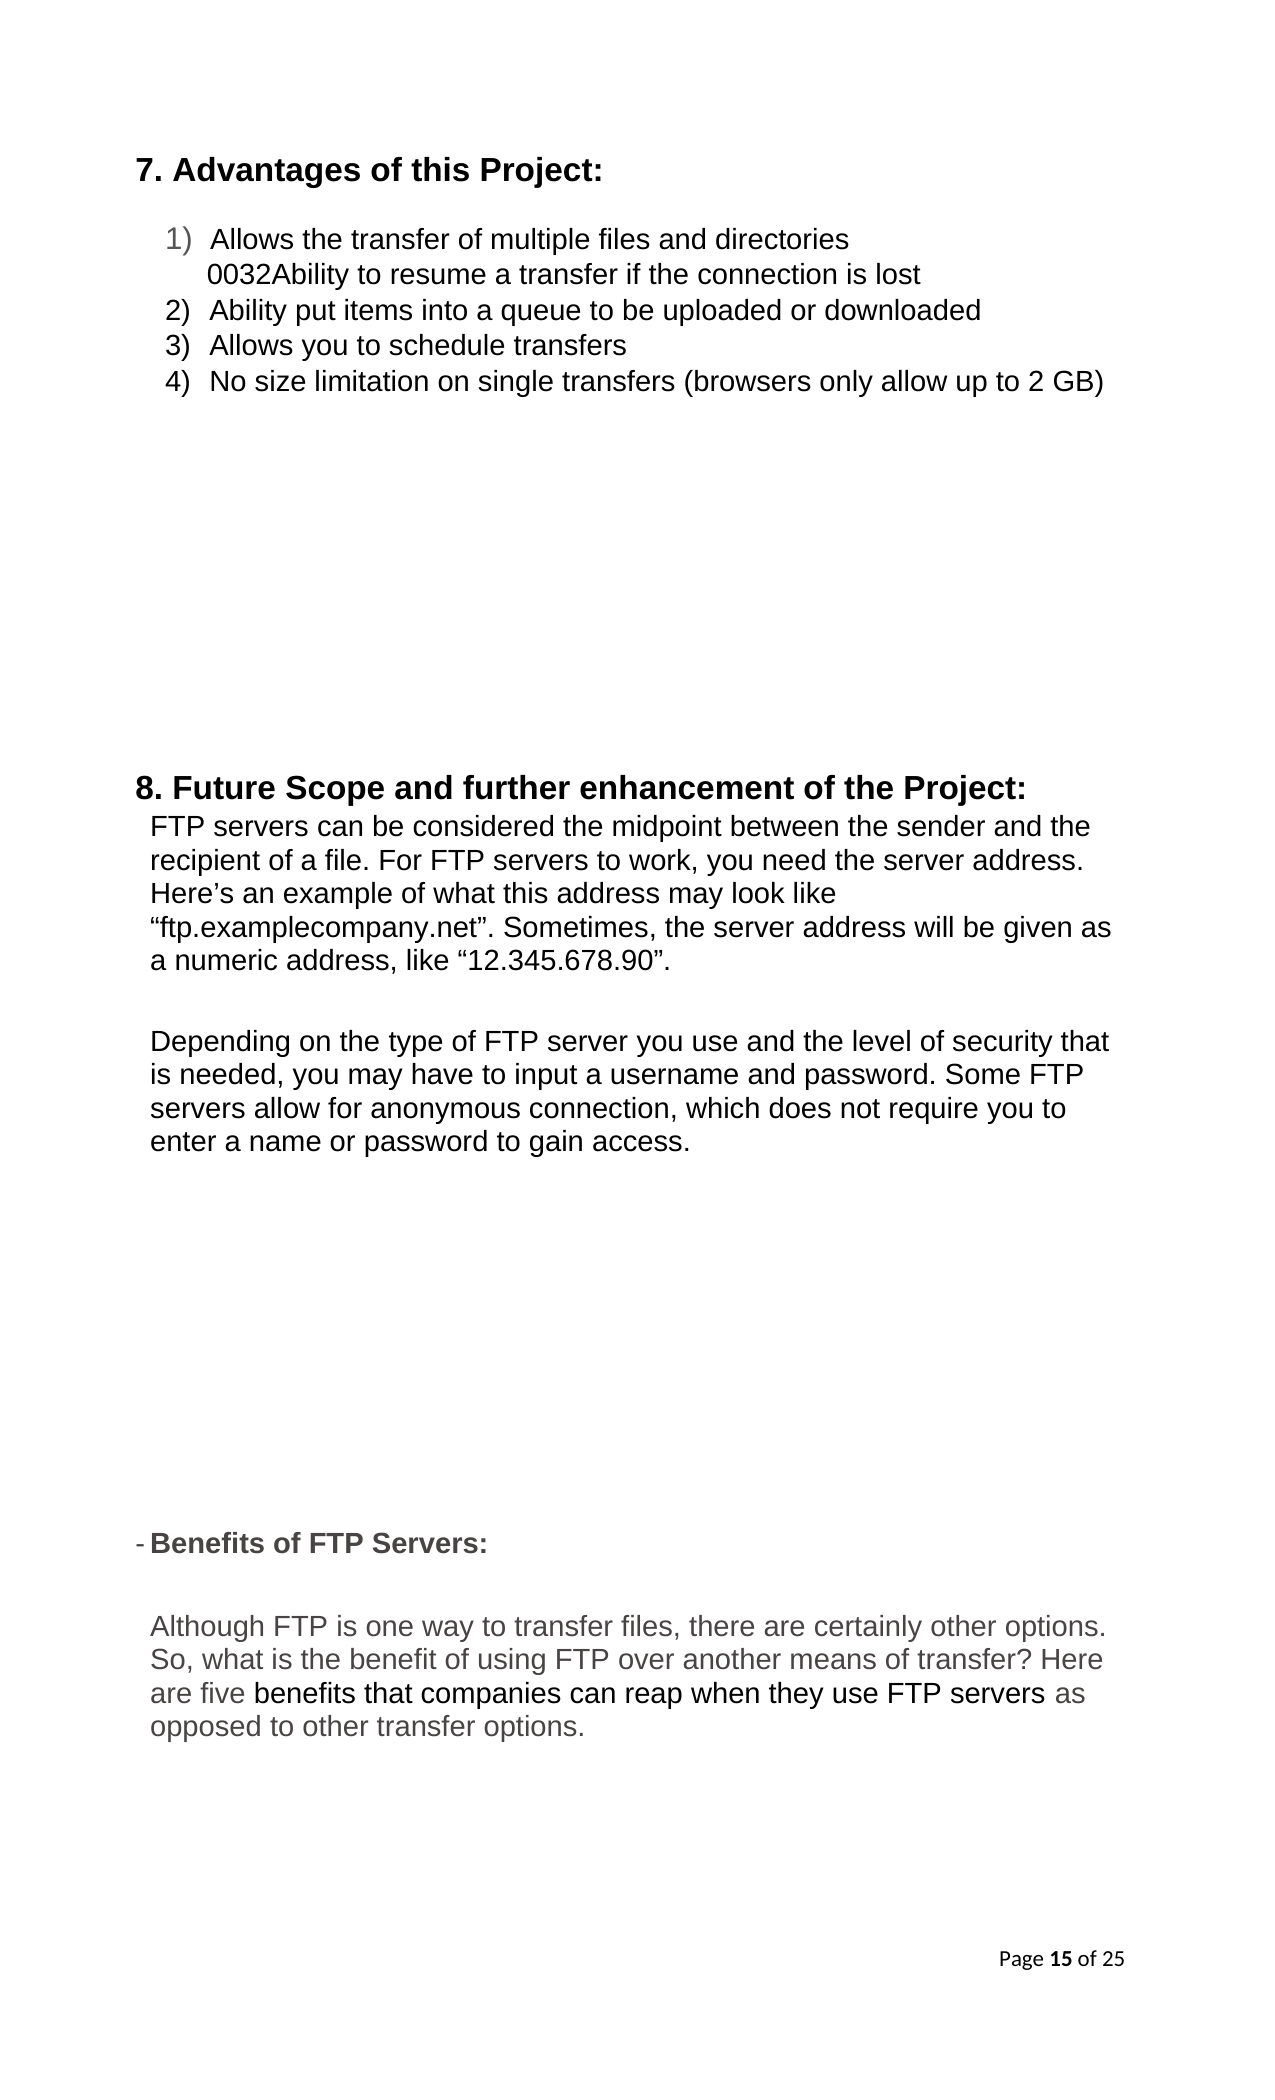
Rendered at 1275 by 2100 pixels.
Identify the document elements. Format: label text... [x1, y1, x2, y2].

list Ability put items into a queue to be uploaded or downloaded [165, 293, 1125, 327]
text Although FTP is one way to transfer files, there are certainly other options. So, what is the benefit of using FTP over another means of transfer? Here are five benefits that companies can reap when they use FTP servers as opposed to other transfer options. [150, 1609, 1125, 1743]
text Depending on the type of FTP server you use and the level of security that is needed, you may have to input a username and password. Some FTP servers allow for anonymous connection, which does not require you to enter a name or password to gain access. [150, 1024, 1125, 1158]
list No size limitation on single transfers (browsers only allow up to 2 GB) [165, 363, 1125, 397]
text 0032Ability to resume a transfer if the connection is lost [150, 258, 1125, 291]
subtitle 8. Future Scope and further enhancement of the Project: [135, 768, 1125, 807]
list 1) Allows the transfer of multiple files and directories [165, 220, 1125, 256]
subtitle Benefits of FTP Servers: [135, 1526, 1125, 1560]
list Allows you to schedule transfers [165, 328, 1125, 362]
subtitle 7. Advantages of this Project: [135, 150, 1125, 188]
text FTP servers can be considered the midpoint between the sender and the recipient of a file. For FTP servers to work, you need the server address. Here’s an example of what this address may look like “ftp.examplecompany.net”. Sometimes, the server address will be given as a numeric address, like “12.345.678.90”. [150, 809, 1125, 977]
